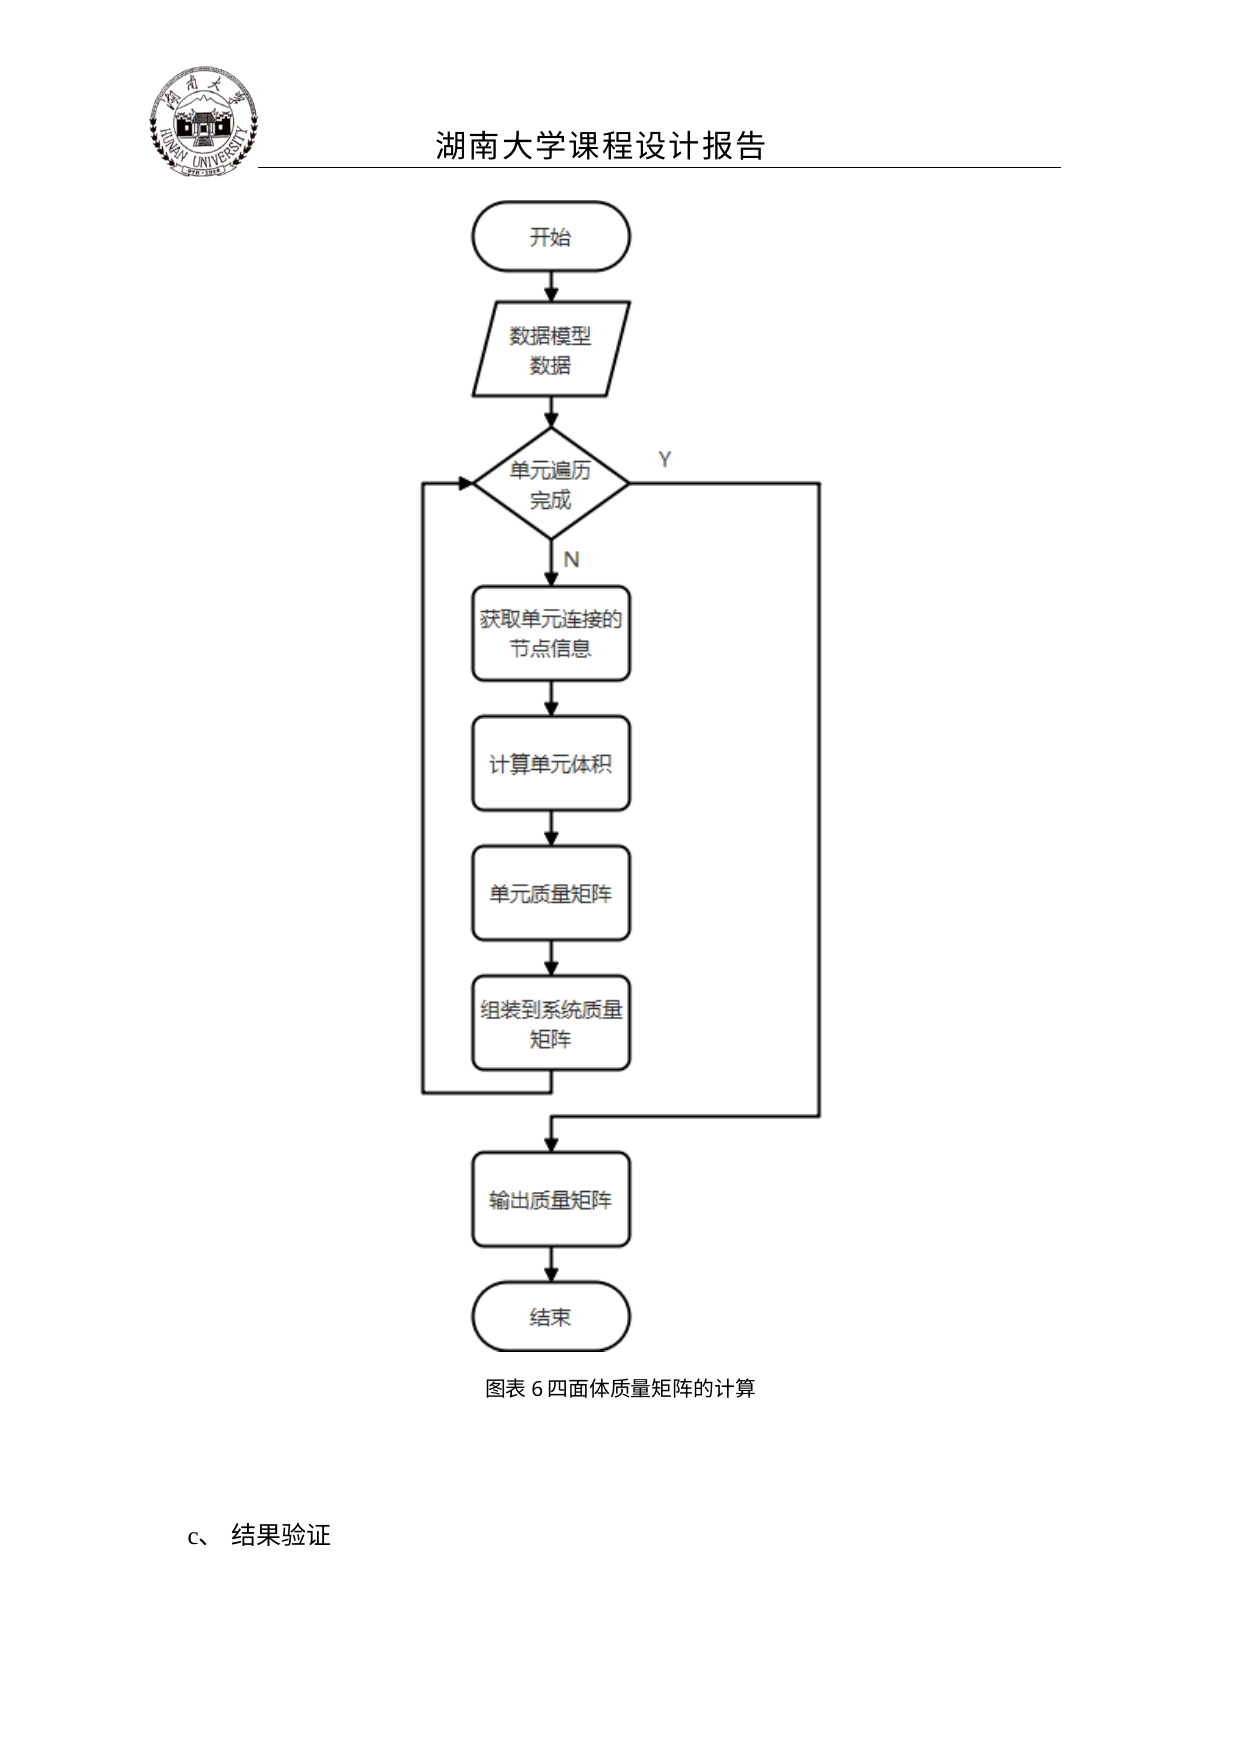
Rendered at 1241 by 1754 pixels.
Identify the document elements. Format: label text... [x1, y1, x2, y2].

list 结果验证 [187, 1501, 1031, 1566]
picture [146, 63, 259, 177]
text 图表 6四面体质量矩阵的计算 [187, 1371, 1053, 1403]
picture [413, 200, 828, 1352]
